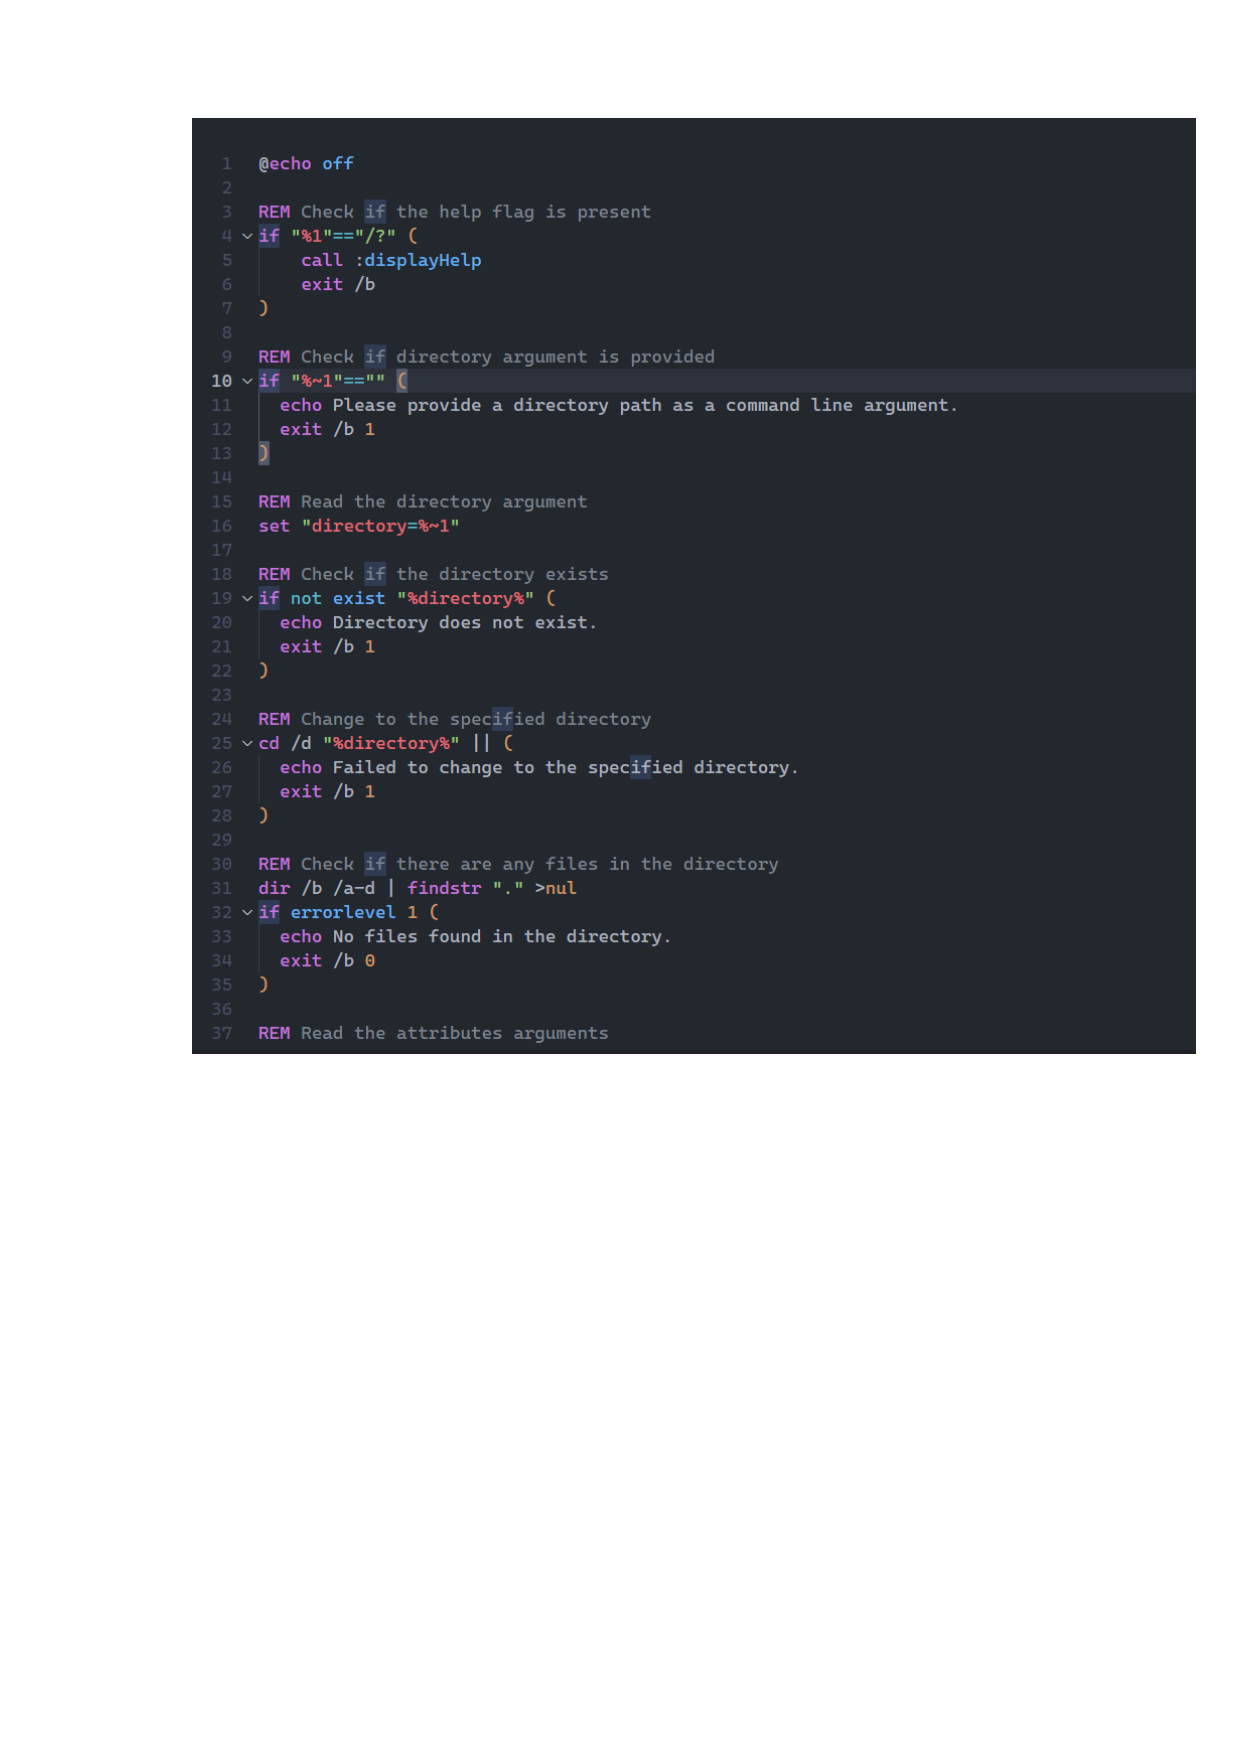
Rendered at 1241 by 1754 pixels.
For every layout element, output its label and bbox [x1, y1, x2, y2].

picture [192, 118, 1196, 1054]
